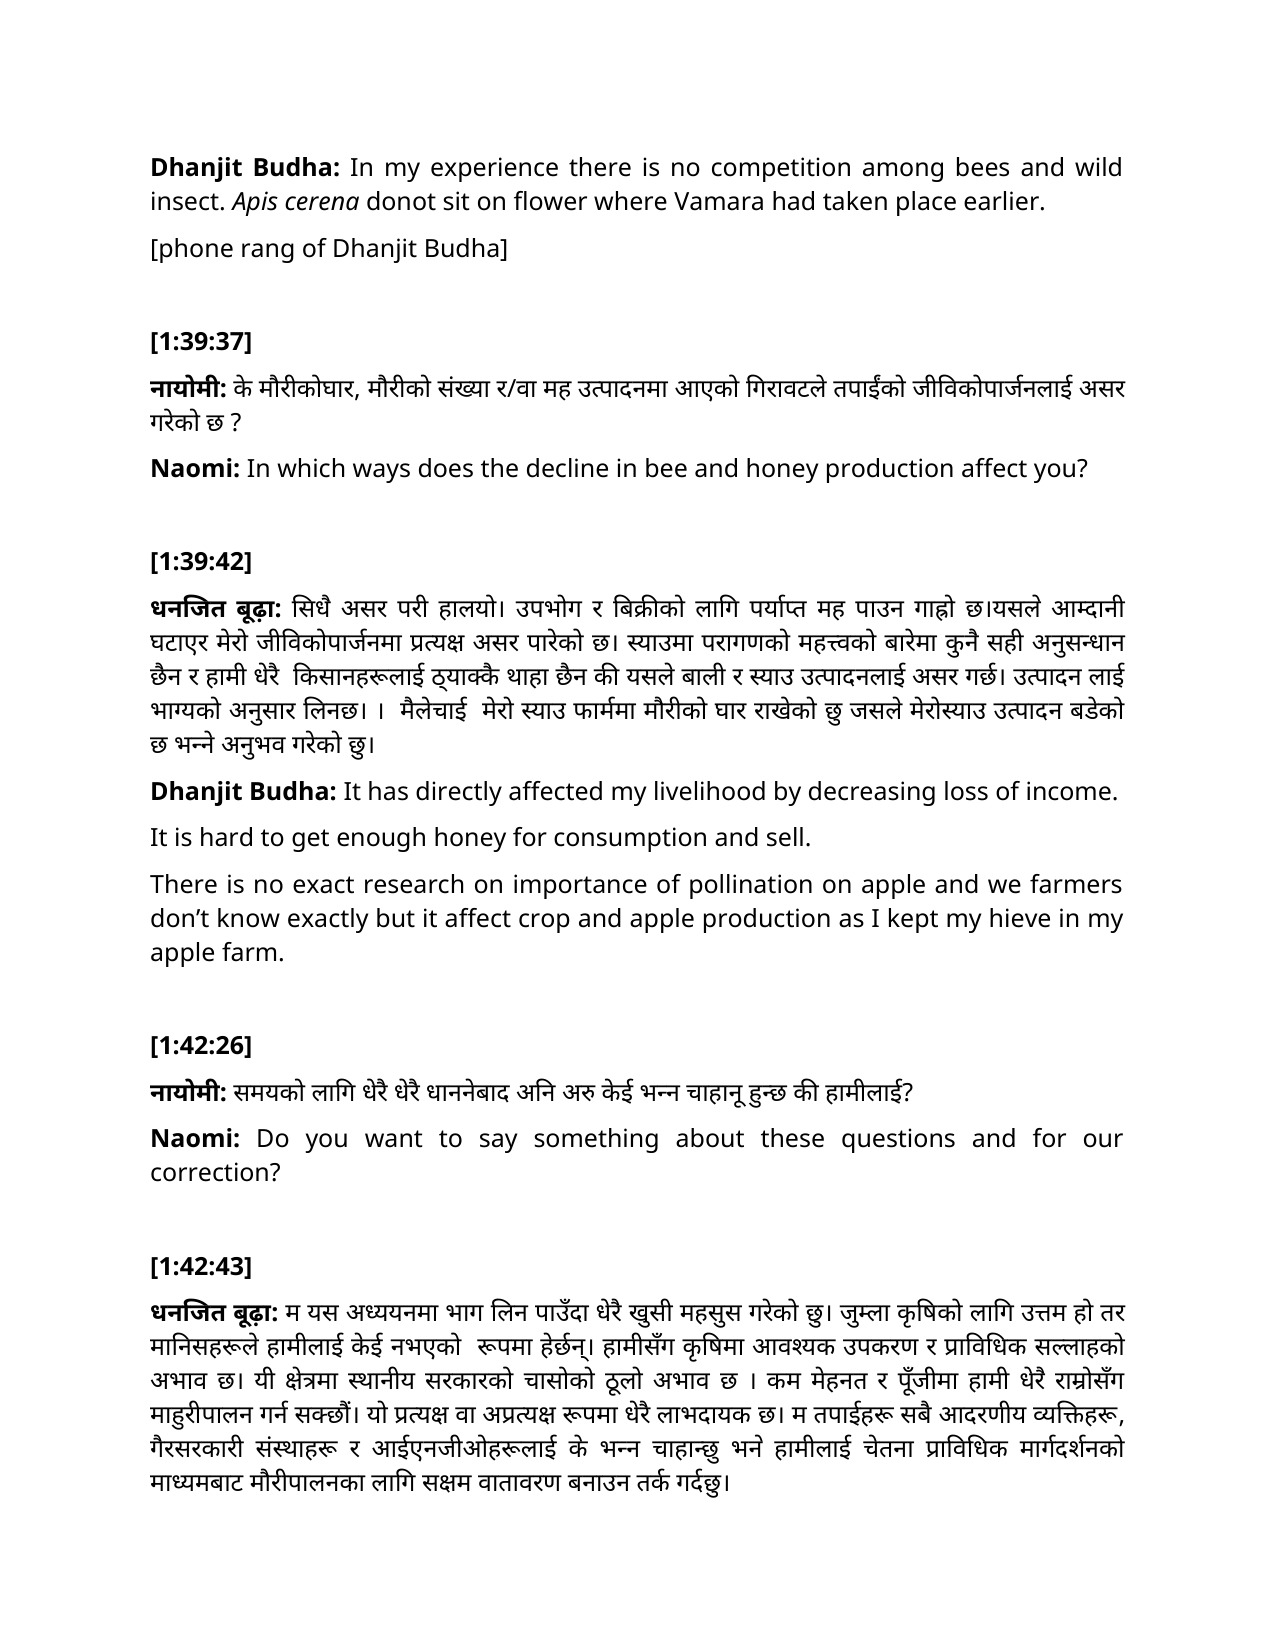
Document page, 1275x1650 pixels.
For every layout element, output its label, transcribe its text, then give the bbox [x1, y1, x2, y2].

text There is no exact research on importance of pollination on apple and we farmers don’t know exactly but it affect crop and apple production as I kept my hieve in my apple farm. [150, 867, 1125, 969]
text Naomi: Do you want to say something about these questions and for our correction? [150, 1121, 1125, 1189]
text It is hard to get enough honey for consumption and sell. [150, 820, 1125, 854]
text नायोमी: के मौरीकोघार, मौरीको संख्या र/वा मह उत्पादनमा आएको गिरावटले तपाईंको जीविकोपार्जनलाई असर गरेको छ ? [150, 370, 1125, 438]
text नायोमी: समयको लागि धेरै धेरै धाननेबाद अनि अरु केई भन्न चाहानू हुन्छ की हामीलाई? [150, 1074, 1125, 1108]
text Dhanjit Budha: In my experience there is no competition among bees and wild insect. Apis cerena donot sit on flower where Vamara had taken place earlier. [150, 150, 1125, 218]
text [1:39:42] [150, 544, 1125, 578]
text [1:39:37] [150, 324, 1125, 358]
text धनजित बूढ़ा: सिधै असर परी हालयो। उपभोग र बिक्रीको लागि पर्याप्त मह पाउन गाह्रो छ।यसले आम्दानी घटाएर मेरो जीविकोपार्जनमा प्रत्यक्ष असर पारेको छ। स्याउमा परागणको महत्त्वको बारेमा कुनै सही अनुसन्धान छैन र हामी धेरै किसानहरूलाई ठ्याक्कै थाहा छैन की यसले बाली र स्याउ उत्पादनलाई असर गर्छ। उत्पादन लाई भाग्यको अनुसार लिनछ। । मैलेचाई मेरो स्याउ फार्ममा मौरीको घार राखेको छु जसले मेरोस्याउ उत्पादन बडेको छ भन्ने अनुभव गरेको छु। [150, 591, 1125, 761]
text Naomi: In which ways does the decline in bee and honey production affect you? [150, 451, 1125, 485]
text धनजित बूढ़ा: म यस अध्ययनमा भाग लिन पाउँदा धेरै खुसी महसुस गरेको छु। जुम्ला कृषिको लागि उत्तम हो तर मानिसहरूले हामीलाई केई नभएको रूपमा हेर्छन्। हामीसँग कृषिमा आवश्यक उपकरण र प्राविधिक सल्लाहको अभाव छ। यी क्षेत्रमा स्थानीय सरकारको चासोको ठूलो अभाव छ । कम मेहनत र पूँजीमा हामी धेरै राम्रोसँग माहुरीपालन गर्न सक्छौं। यो प्रत्यक्ष वा अप्रत्यक्ष रूपमा धेरै लाभदायक छ। म तपाईहरू सबै आदरणीय व्यक्तिहरू, गैरसरकारी संस्थाहरू र आईएनजीओहरूलाई के भन्न चाहान्छु भने हामीलाई चेतना प्राविधिक मार्गदर्शनको माध्यमबाट मौरीपालनका लागि सक्षम वातावरण बनाउन तर्क गर्दछु। [150, 1295, 1125, 1499]
text Dhanjit Budha: It has directly affected my livelihood by decreasing loss of income. [150, 773, 1125, 807]
text [1:42:26] [150, 1028, 1125, 1062]
text [1:42:43] [150, 1248, 1125, 1282]
text [phone rang of Dhanjit Budha] [150, 231, 1125, 265]
